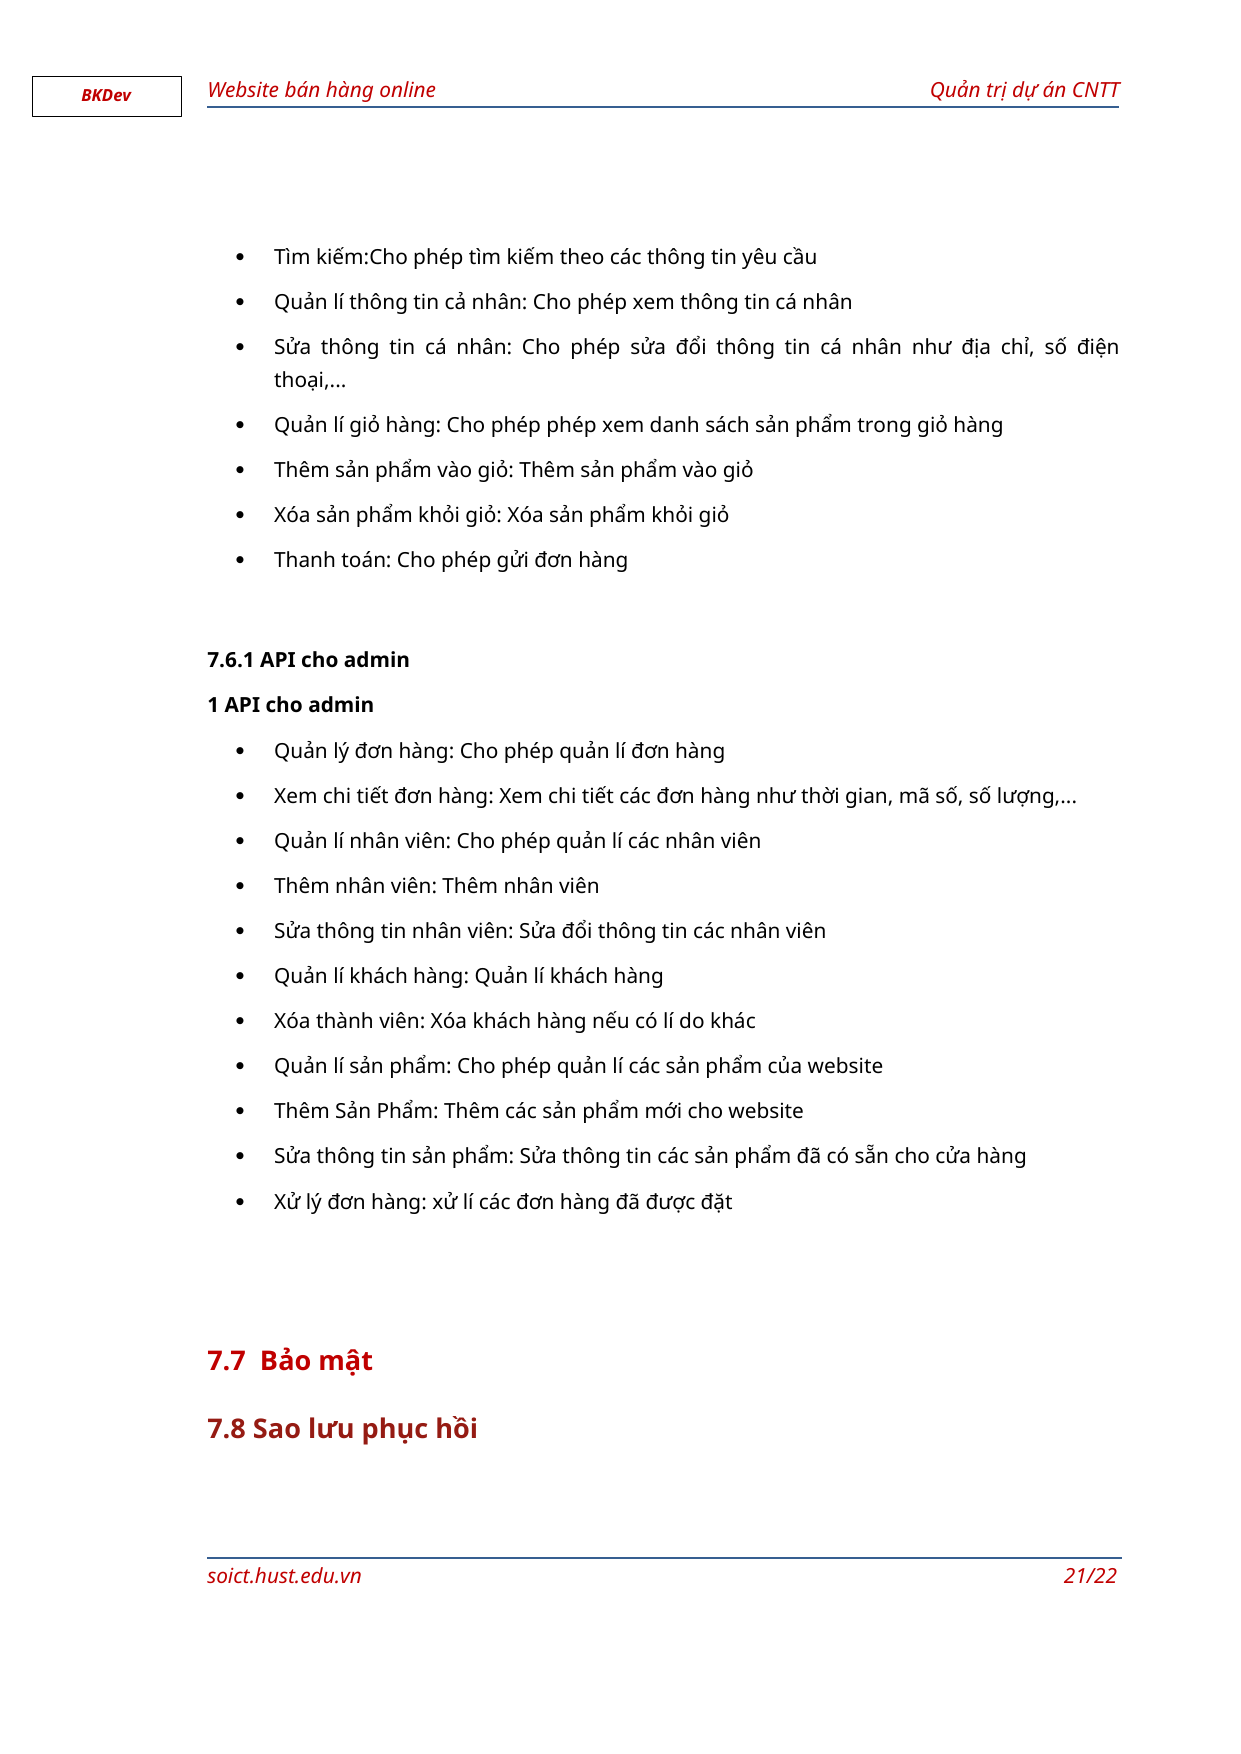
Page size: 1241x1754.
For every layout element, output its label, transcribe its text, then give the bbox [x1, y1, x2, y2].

list Thêm nhân viên: Thêm nhân viên [236, 871, 1122, 899]
list Tìm kiếm:Cho phép tìm kiếm theo các thông tin yêu cầu [236, 242, 1122, 271]
list Thêm sản phẩm vào giỏ: Thêm sản phẩm vào giỏ [236, 455, 1122, 484]
text 7.6.1 API cho admin [207, 646, 1122, 674]
list Sửa thông tin cá nhân: Cho phép sửa đổi thông tin cá nhân như địa chỉ, số điện thoại,... [236, 332, 1122, 393]
list Quản lý đơn hàng: Cho phép quản lí đơn hàng [236, 736, 1122, 764]
list Xóa sản phẩm khỏi giỏ: Xóa sản phẩm khỏi giỏ [236, 500, 1122, 529]
list Quản lí khách hàng: Quản lí khách hàng [236, 961, 1122, 990]
list Xử lý đơn hàng: xử lí các đơn hàng đã được đặt [236, 1187, 1122, 1215]
list Sửa thông tin nhân viên: Sửa đổi thông tin các nhân viên [236, 916, 1122, 944]
list Thanh toán: Cho phép gửi đơn hàng [236, 546, 1122, 574]
list Quản lí nhân viên: Cho phép quản lí các nhân viên [236, 826, 1122, 854]
list Thêm Sản Phẩm: Thêm các sản phẩm mới cho website [236, 1097, 1122, 1125]
list Sửa thông tin sản phẩm: Sửa thông tin các sản phẩm đã có sẵn cho cửa hàng [236, 1142, 1122, 1170]
list Xóa thành viên: Xóa khách hàng nếu có lí do khác [236, 1006, 1122, 1035]
text 7.7 Bảo mật [207, 1342, 1122, 1378]
list Quản lí giỏ hàng: Cho phép phép xem danh sách sản phẩm trong giỏ hàng [236, 410, 1122, 439]
subtitle 7.8 Sao lưu phục hồi [207, 1409, 1122, 1446]
text 1 API cho admin [207, 691, 1122, 719]
list Xem chi tiết đơn hàng: Xem chi tiết các đơn hàng như thời gian, mã số, số lượng,... [236, 781, 1122, 809]
list Quản lí sản phẩm: Cho phép quản lí các sản phẩm của website [236, 1051, 1122, 1080]
list Quản lí thông tin cả nhân: Cho phép xem thông tin cá nhân [236, 287, 1122, 316]
